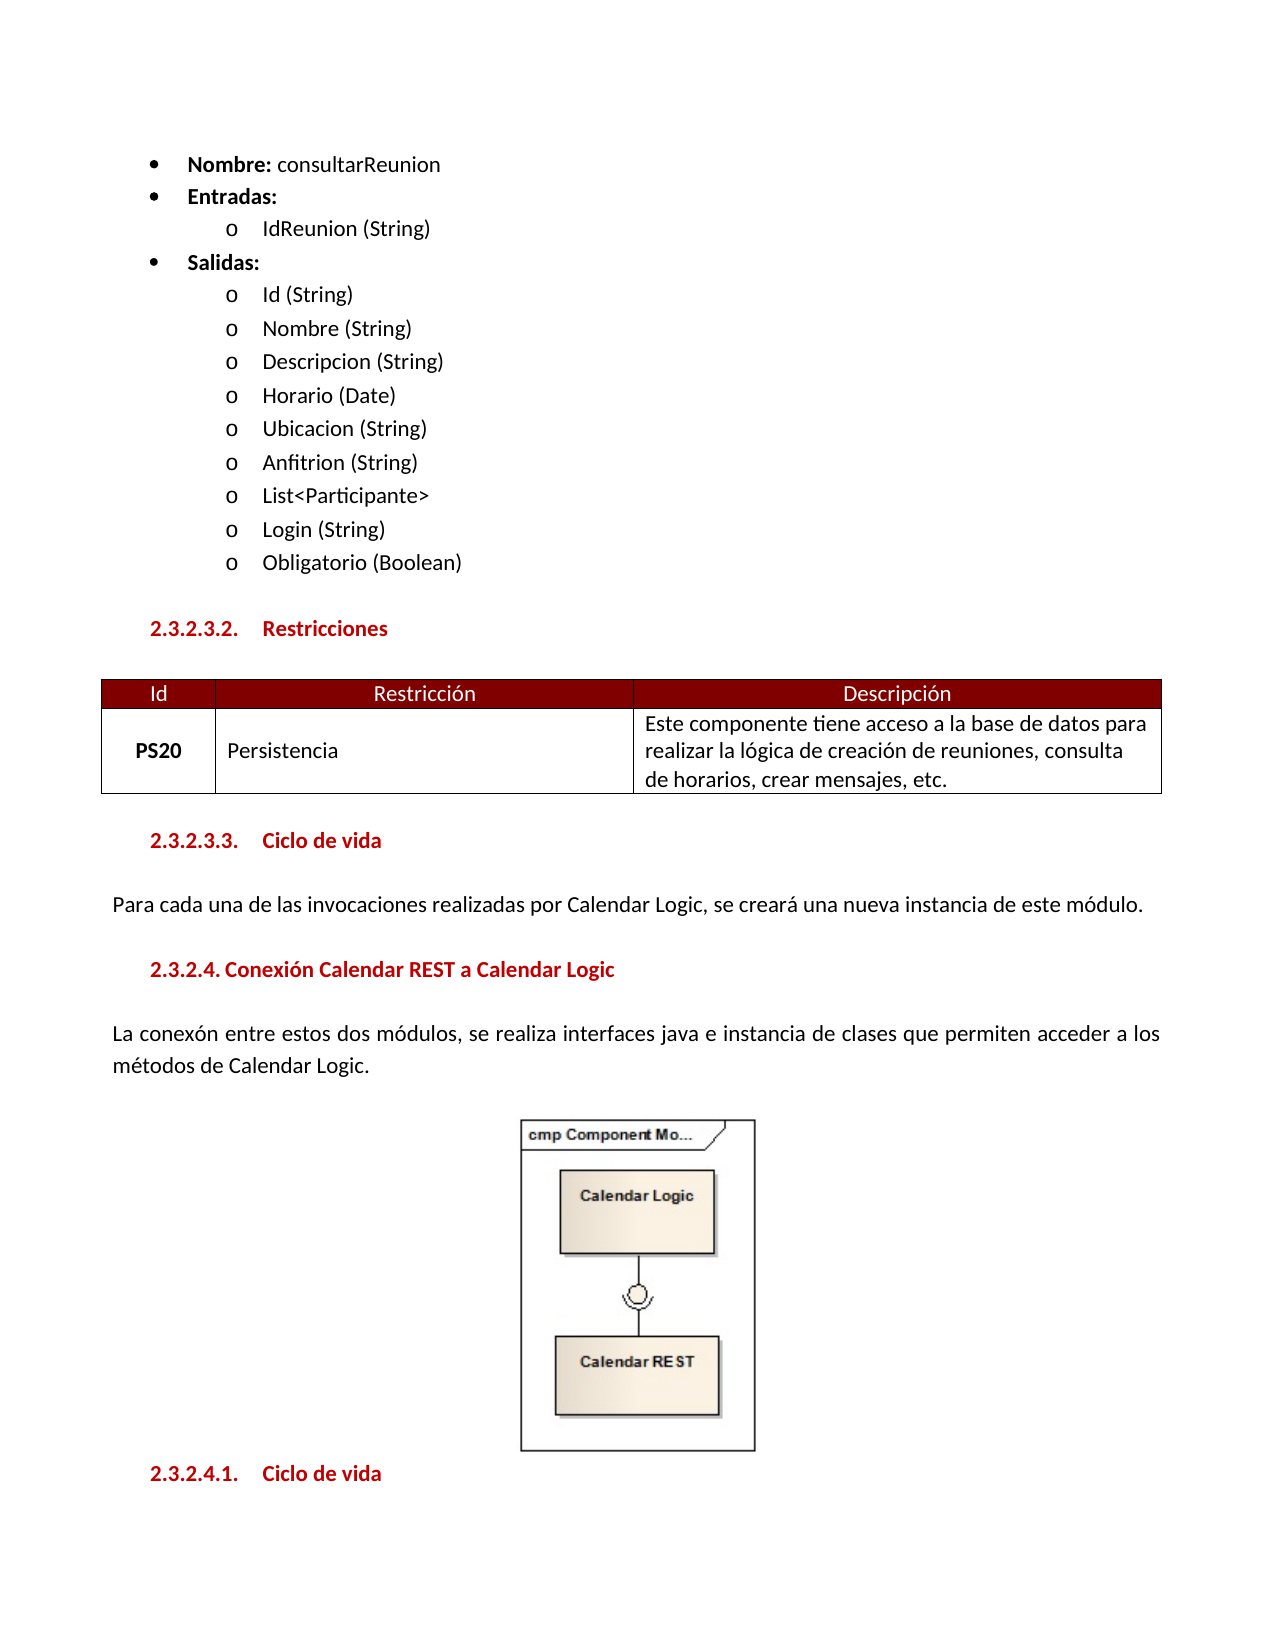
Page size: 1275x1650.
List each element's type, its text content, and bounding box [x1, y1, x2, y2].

list Salidas: [150, 248, 1162, 276]
table_header Descripción [634, 680, 1161, 708]
list Restricciones [150, 614, 1162, 642]
list Ciclo de vida [150, 1459, 1162, 1487]
table_header Restricción [216, 680, 633, 708]
list Nombre (String) [225, 314, 1162, 343]
list Id (String) [225, 280, 1162, 309]
table_cell Este componente tiene acceso a la base de datos para realizar la lógica de creación de reuniones, consulta de horarios, crear mensajes, etc. [634, 709, 1161, 793]
list List<Participante> [225, 481, 1162, 511]
list IdReunion (String) [225, 214, 1162, 243]
table_header Id [102, 680, 215, 708]
text Para cada una de las invocaciones realizadas por Calendar Logic, se creará una nueva instancia de este módulo. [112, 890, 1162, 918]
list Anfitrion (String) [225, 448, 1162, 477]
table_cell PS20 [102, 709, 215, 793]
text La conexón entre estos dos módulos, se realiza interfaces java e instancia de clases que permiten acceder a los métodos de Calendar Logic. [112, 1019, 1162, 1079]
list Nombre: consultarReunion [150, 150, 1162, 178]
table_cell Persistencia [216, 709, 633, 793]
list Conexión Calendar REST a Calendar Logic [150, 955, 1162, 983]
list Descripcion (String) [225, 347, 1162, 376]
list Login (String) [225, 515, 1162, 544]
list Horario (Date) [225, 381, 1162, 410]
list Ciclo de vida [150, 826, 1162, 854]
picture [516, 1115, 759, 1455]
list Obligatorio (Boolean) [225, 548, 1162, 578]
list Entradas: [150, 182, 1162, 210]
list Ubicacion (String) [225, 414, 1162, 443]
